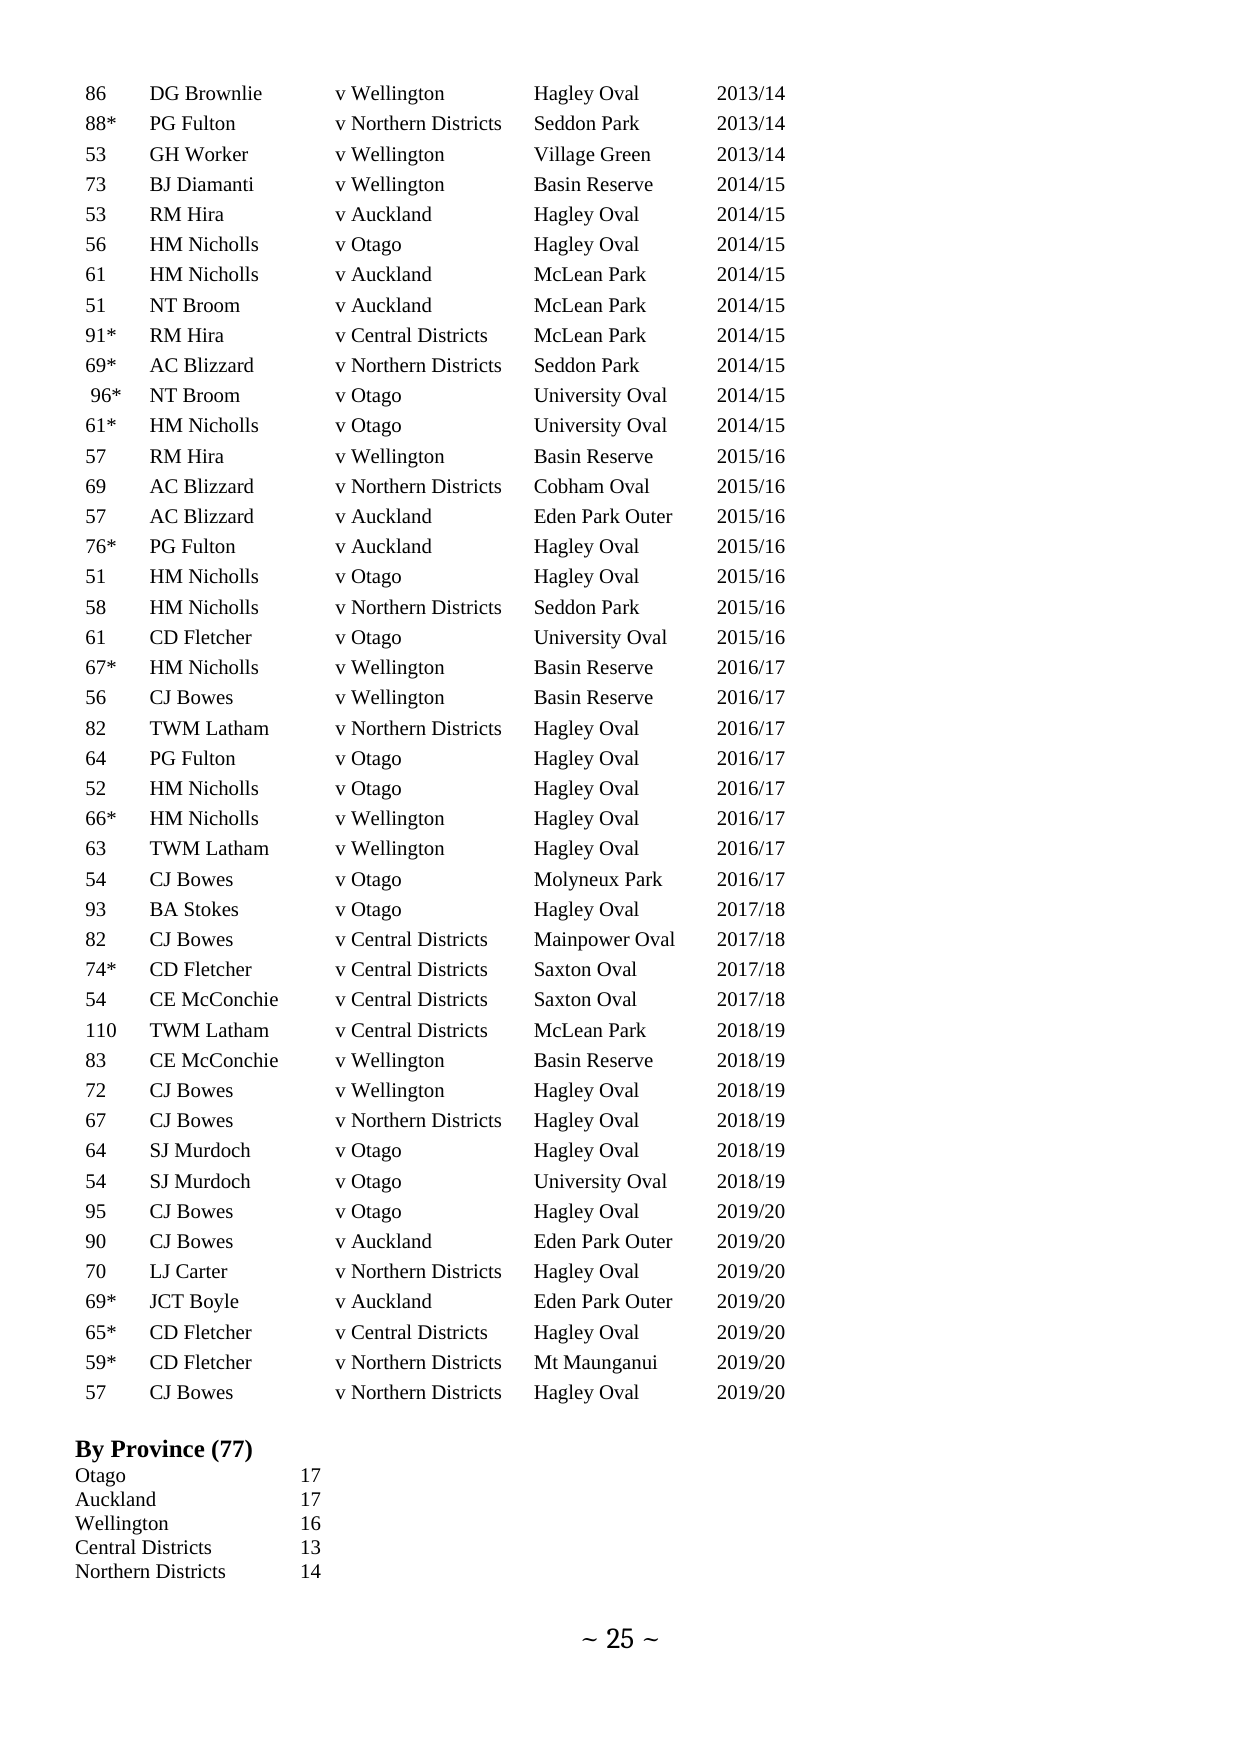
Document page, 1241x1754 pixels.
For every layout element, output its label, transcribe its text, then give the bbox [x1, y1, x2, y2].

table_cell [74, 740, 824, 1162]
text By Province (77) [75, 1434, 1165, 1463]
text Otago 17 [75, 1463, 1165, 1487]
text Northern Districts 14 [75, 1559, 1165, 1583]
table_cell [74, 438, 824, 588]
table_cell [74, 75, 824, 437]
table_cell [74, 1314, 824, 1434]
text Wellington 16 [75, 1511, 1165, 1535]
text Central Districts 13 [75, 1535, 1165, 1559]
text Auckland 17 [75, 1487, 1165, 1511]
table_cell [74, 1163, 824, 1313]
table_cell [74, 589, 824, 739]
